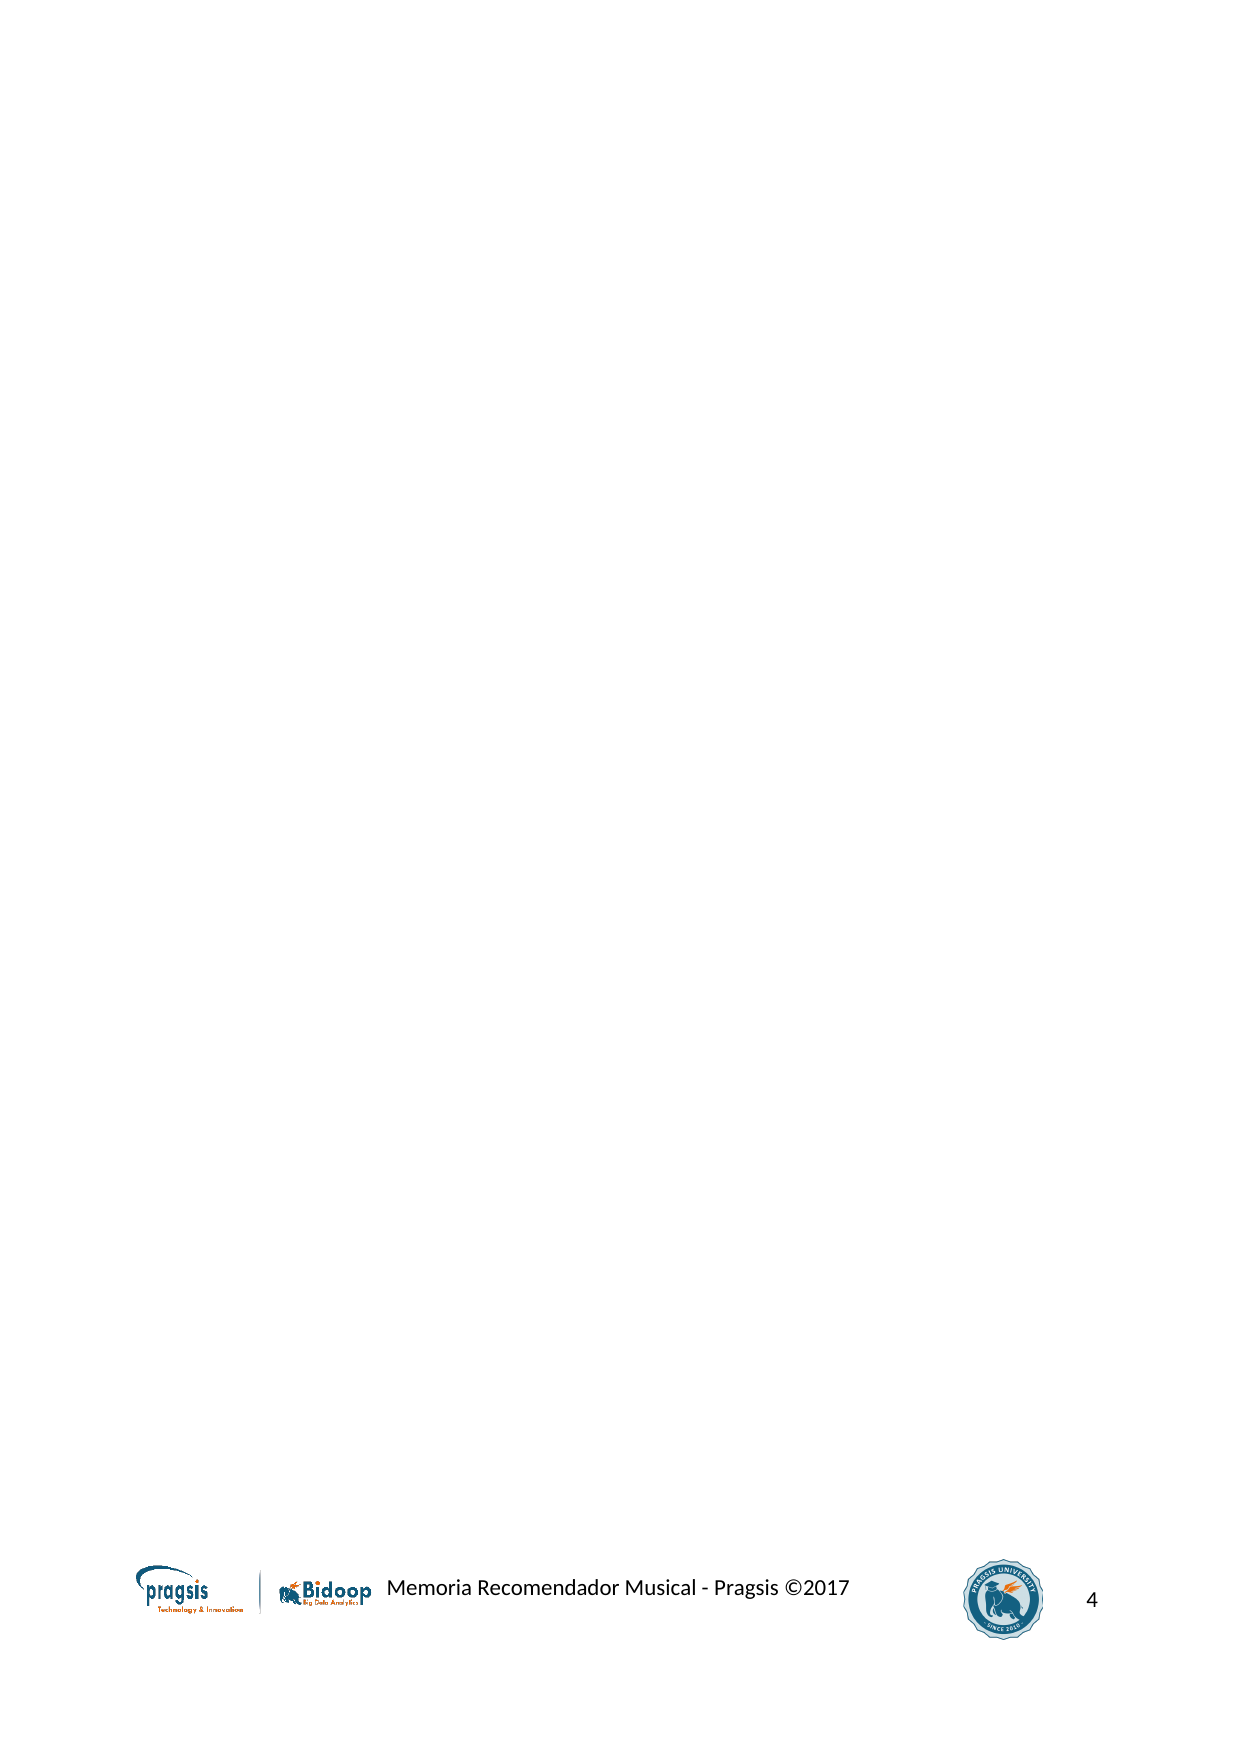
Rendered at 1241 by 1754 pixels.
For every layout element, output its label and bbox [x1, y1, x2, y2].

picture [963, 1559, 1043, 1640]
picture [126, 1551, 375, 1625]
